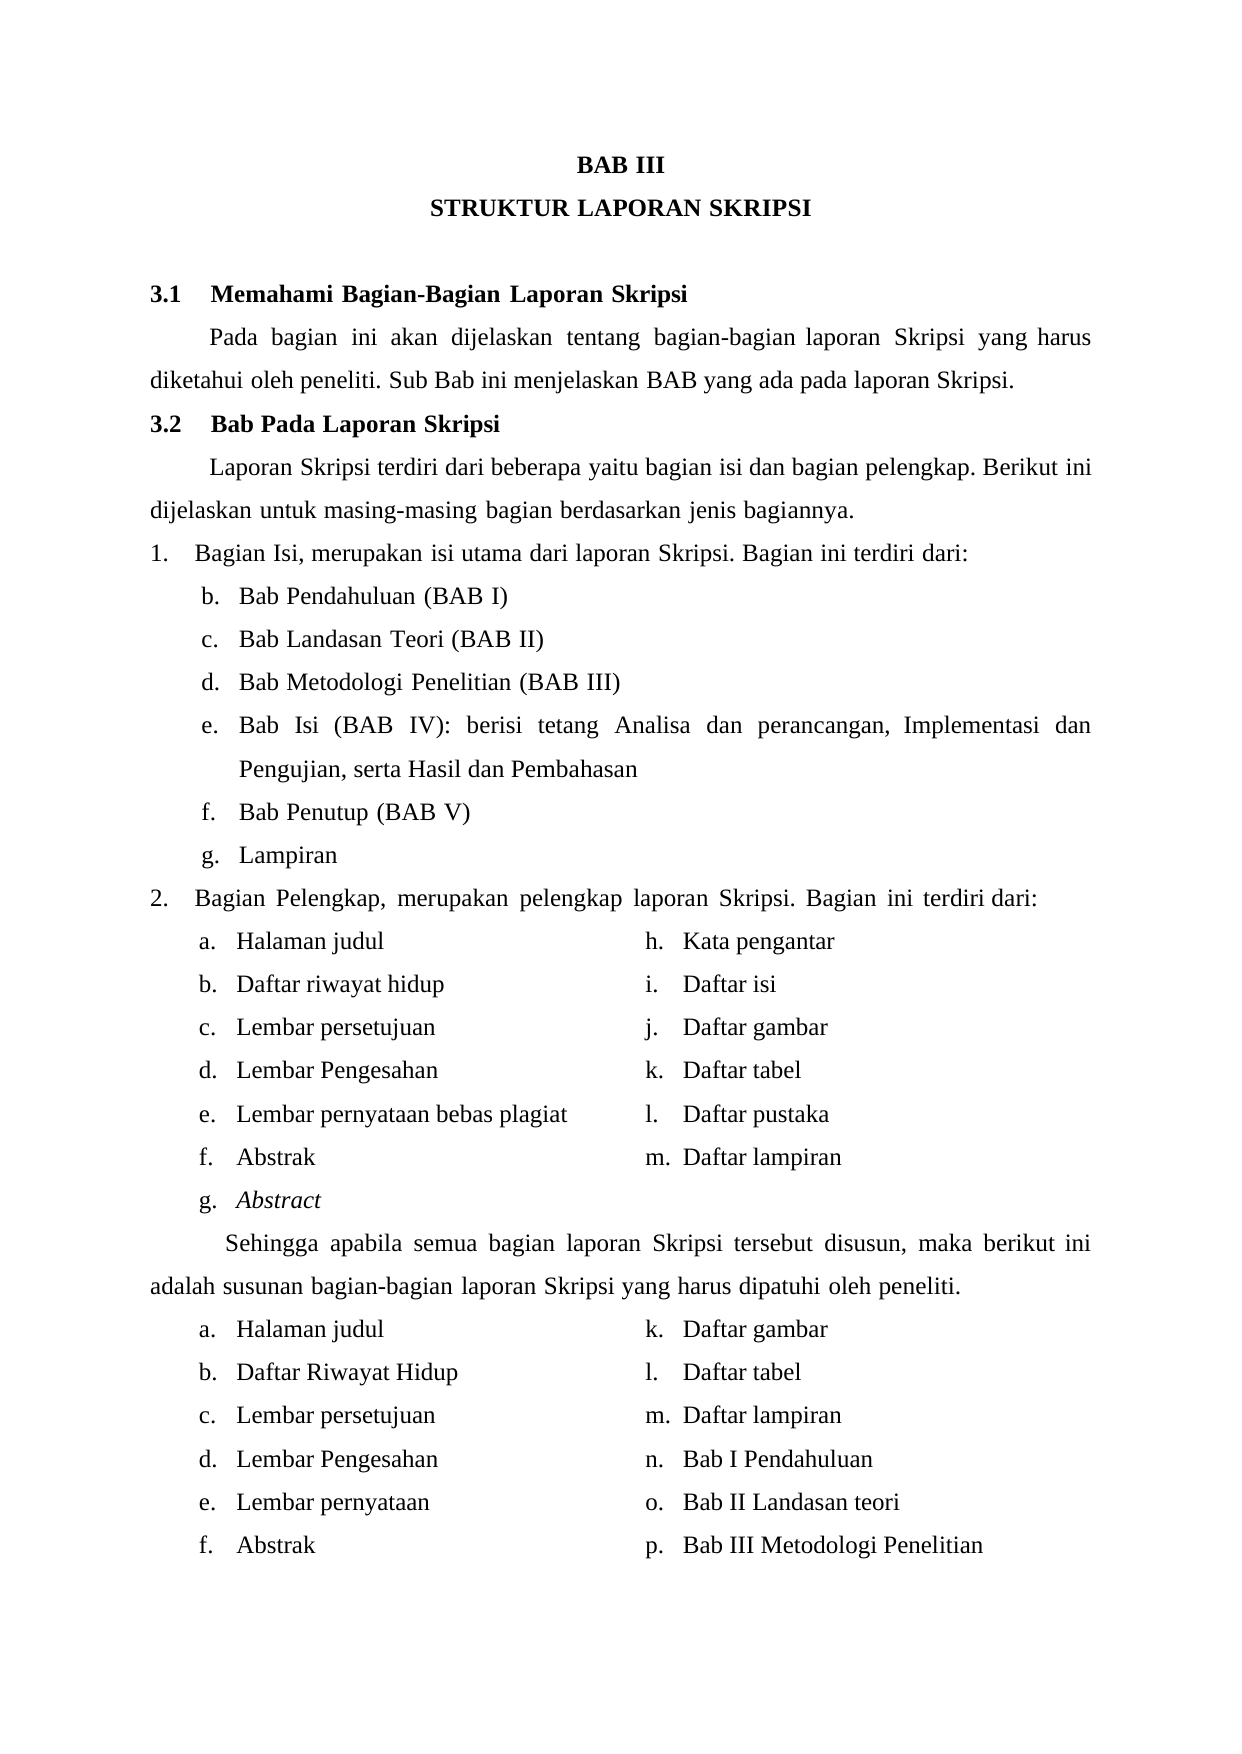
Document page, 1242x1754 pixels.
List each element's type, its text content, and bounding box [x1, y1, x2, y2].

text 3.2 Bab Pada Laporan Skripsi [150, 409, 1092, 437]
list Bab Isi (BAB IV): berisi tetang Analisa dan perancangan, Implementasi dan Pengujian, serta Hasil dan Pembahasan [201, 711, 1092, 782]
list Lampiran [201, 840, 1092, 869]
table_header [150, 1314, 596, 1571]
text Pada bagian ini akan dijelaskan tentang bagian-bagian laporan Skripsi yang harus diketahui oleh peneliti. Sub Bab ini menjelaskan BAB yang ada pada laporan Skripsi. [150, 322, 1092, 394]
text Sehingga apabila semua bagian laporan Skripsi tersebut disusun, maka berikut ini adalah susunan bagian-bagian laporan Skripsi yang harus dipatuhi oleh peneliti. [150, 1228, 1092, 1300]
list Bab Penutup (BAB V) [201, 797, 1092, 826]
text STRUKTUR LAPORAN SKRIPSI [150, 193, 1092, 222]
text BAB III [150, 150, 1092, 179]
list Bab Pendahuluan (BAB I) [201, 581, 1092, 610]
list Bagian Pelengkap, merupakan pelengkap laporan Skripsi. Bagian ini terdiri dari: [150, 883, 1092, 912]
text Laporan Skripsi terdiri dari beberapa yaitu bagian isi dan bagian pelengkap. Berikut ini dijelaskan untuk masing-masing bagian berdasarkan jenis bagiannya. [150, 452, 1092, 524]
list Bagian Isi, merupakan isi utama dari laporan Skripsi. Bagian ini terdiri dari: [150, 538, 1092, 567]
table_header Halaman judul Daftar riwayat hidup Lembar persetujuan Lembar Pengesahan Lembar pernyataan bebas plagiat Abstrak Abstract [150, 926, 596, 1228]
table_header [596, 1314, 1039, 1571]
table_header Kata pengantar Daftar isi Daftar gambar Daftar tabel Daftar pustaka Daftar lampiran [596, 926, 1039, 1228]
list Bab Landasan Teori (BAB II) [201, 624, 1092, 653]
text 3.1 Memahami Bagian-Bagian Laporan Skripsi [150, 279, 1092, 308]
list Bab Metodologi Penelitian (BAB III) [201, 667, 1092, 696]
